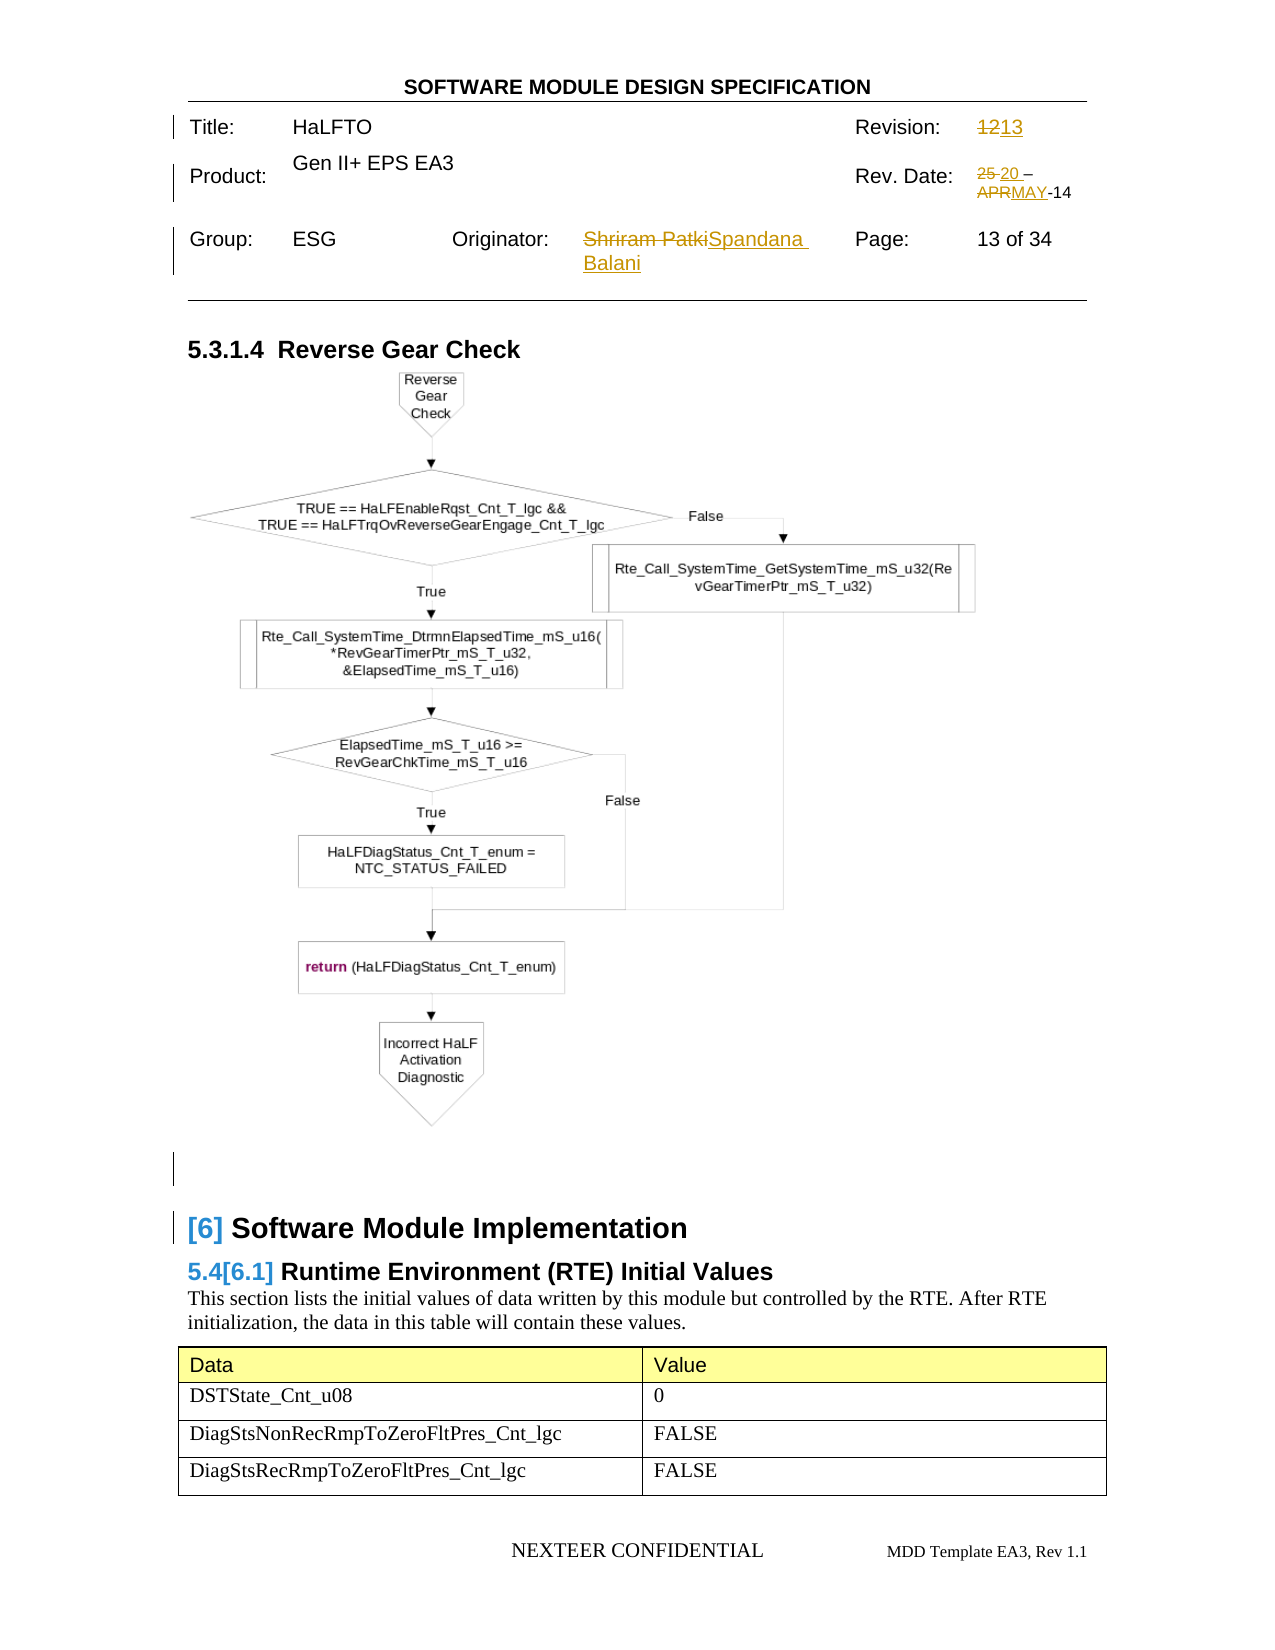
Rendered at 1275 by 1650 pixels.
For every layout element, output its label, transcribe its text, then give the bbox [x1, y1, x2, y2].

table_cell FALSE [643, 1421, 1106, 1457]
table_cell 0 [643, 1383, 1106, 1419]
table_header Value [643, 1348, 1106, 1382]
subtitle Reverse Gear Check [187, 334, 1087, 363]
table_cell DSTState_Cnt_u08 [179, 1383, 642, 1419]
table_header Data [179, 1348, 642, 1382]
table_cell FALSE [643, 1458, 1106, 1495]
table_cell DiagStsNonRecRmpToZeroFltPres_Cnt_lgc [179, 1421, 642, 1457]
subtitle Software Module Implementation [187, 1211, 1087, 1244]
text This section lists the initial values of data written by this module but controlled by the RTE. After RTE initialization, the data in this table will contain these values. [187, 1286, 1087, 1334]
table_cell DiagStsRecRmpToZeroFltPres_Cnt_lgc [179, 1458, 642, 1495]
subtitle Runtime Environment (RTE) Initial Values [187, 1257, 1087, 1286]
